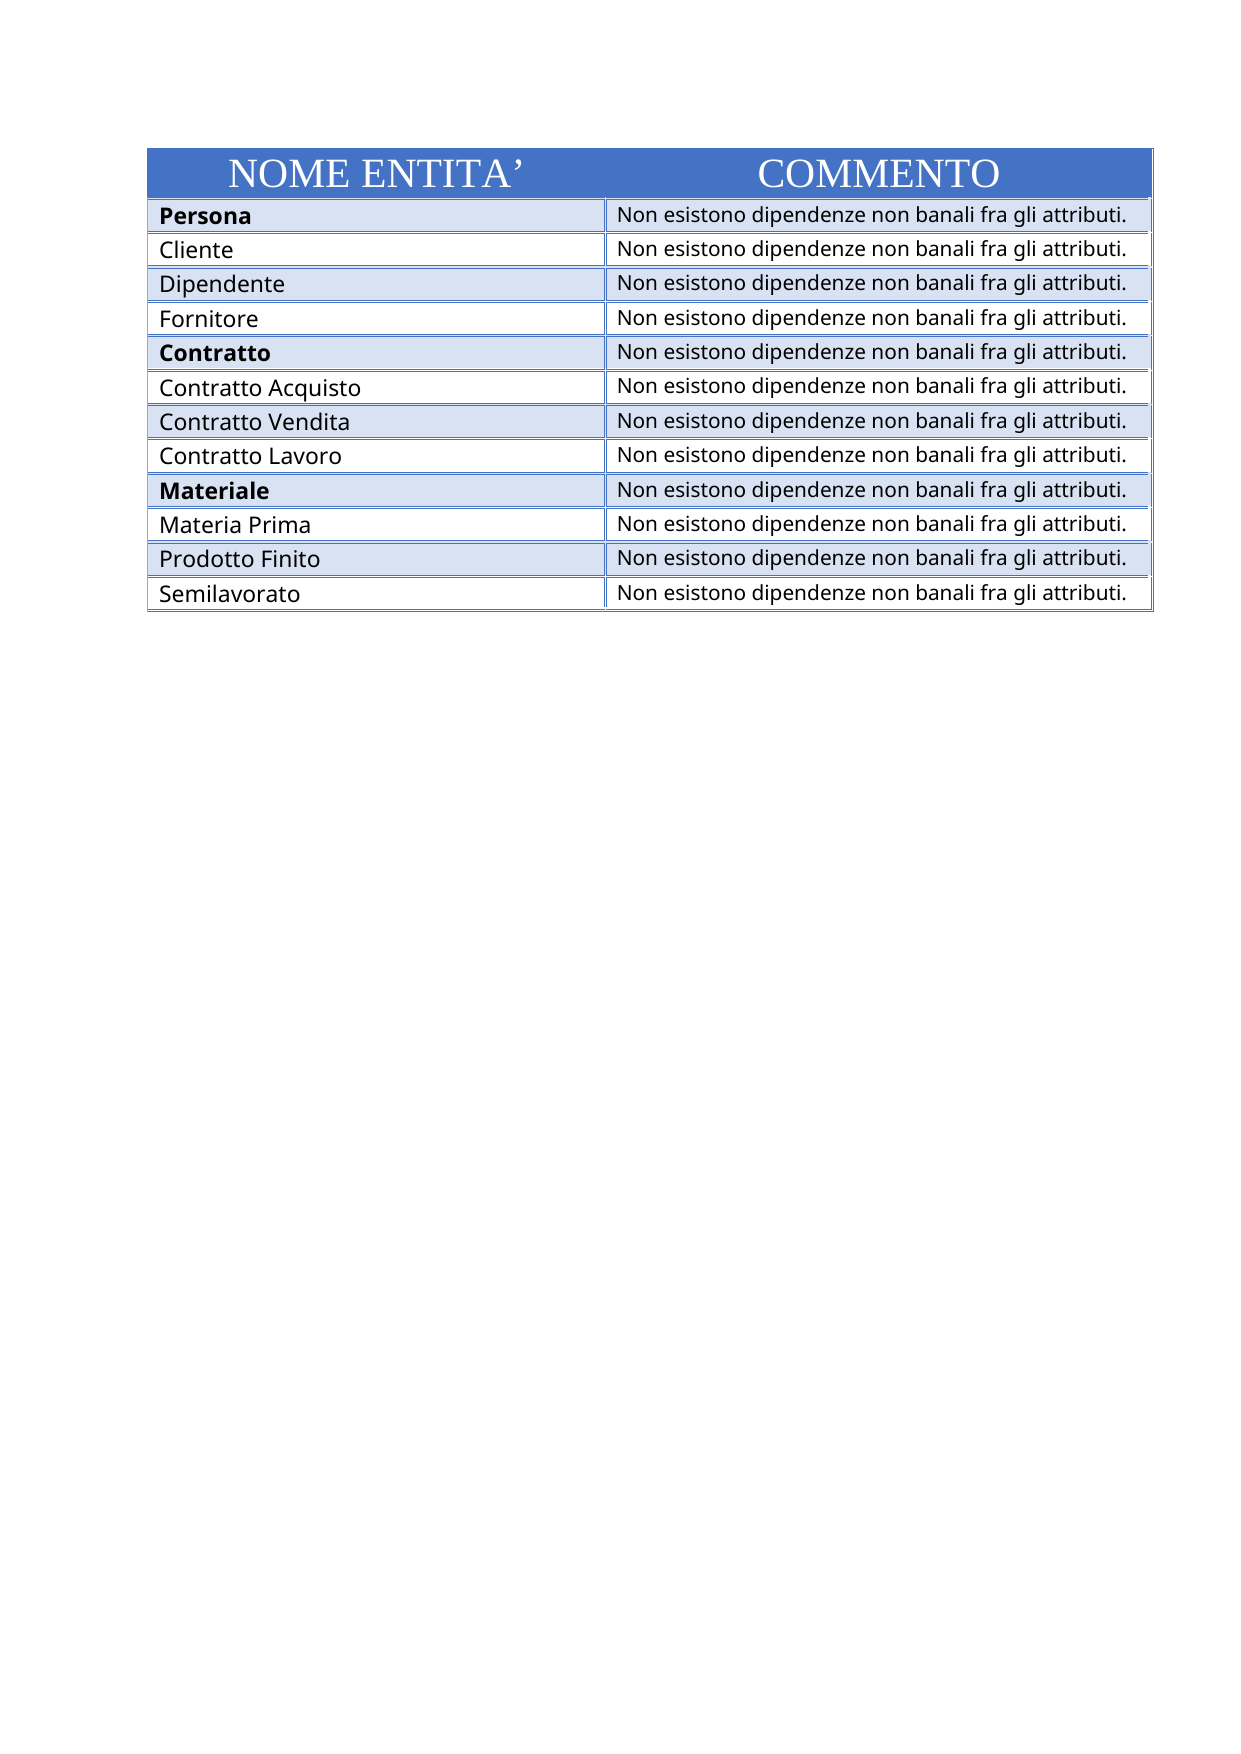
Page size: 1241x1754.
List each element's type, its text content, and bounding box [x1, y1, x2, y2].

table_cell Semilavorato [148, 578, 605, 609]
table_cell Non esistono dipendenze non banali fra gli attributi. [605, 437, 1152, 472]
table_cell Dipendente [148, 269, 604, 300]
table_cell Non esistono dipendenze non banali fra gli attributi. [605, 575, 1151, 609]
table_cell Fornitore [148, 303, 604, 334]
table_cell Non esistono dipendenze non banali fra gli attributi. [605, 231, 1152, 265]
table_cell Non esistono dipendenze non banali fra gli attributi. [607, 472, 1151, 506]
table_cell Cliente [148, 234, 604, 265]
table_cell Contratto [148, 337, 604, 368]
table_cell Contratto Vendita [148, 406, 604, 437]
table_cell Contratto Lavoro [148, 440, 604, 472]
table_cell Materia Prima [148, 509, 604, 540]
table_cell Non esistono dipendenze non banali fra gli attributi. [607, 300, 1151, 334]
table_cell Persona [148, 200, 604, 231]
table_cell Materiale [148, 475, 604, 506]
table_cell Non esistono dipendenze non banali fra gli attributi. [607, 369, 1151, 403]
table_cell Non esistono dipendenze non banali fra gli attributi. [605, 403, 1152, 437]
table_cell Non esistono dipendenze non banali fra gli attributi. [605, 265, 1152, 300]
table_cell Prodotto Finito [148, 544, 604, 575]
table_cell Non esistono dipendenze non banali fra gli attributi. [605, 334, 1152, 368]
table_cell Non esistono dipendenze non banali fra gli attributi. [605, 540, 1152, 575]
table_cell Non esistono dipendenze non banali fra gli attributi. [607, 197, 1151, 231]
table_header COMMENTO [607, 149, 1151, 197]
table_cell Non esistono dipendenze non banali fra gli attributi. [605, 506, 1152, 540]
table_cell Contratto Acquisto [148, 372, 604, 403]
table_header NOME ENTITA’ [148, 149, 604, 197]
